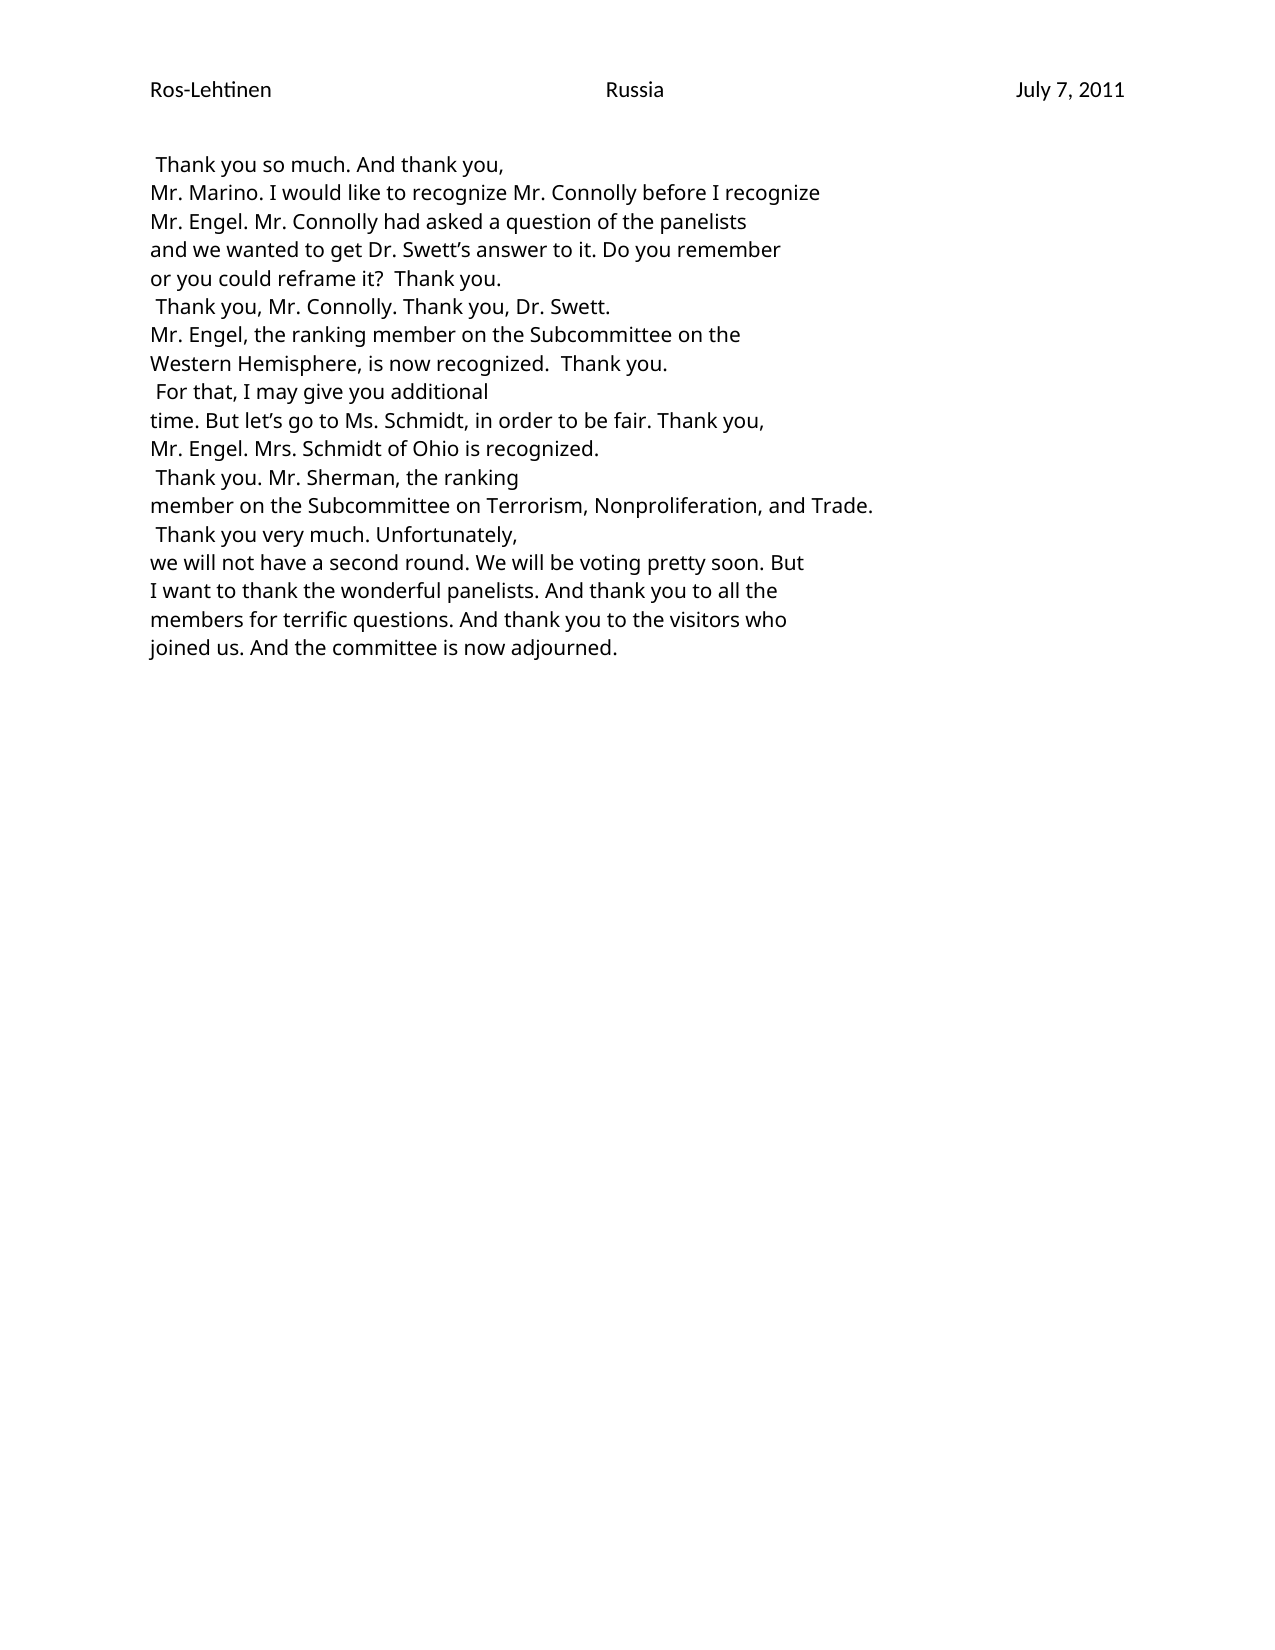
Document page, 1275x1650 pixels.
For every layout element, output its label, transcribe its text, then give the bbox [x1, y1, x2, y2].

text Mr. Marino. I would like to recognize Mr. Connolly before I recognize [150, 178, 1125, 207]
text Western Hemisphere, is now recognized. Thank you. [150, 349, 1125, 377]
text Mr. Engel. Mr. Connolly had asked a question of the panelists [150, 207, 1125, 235]
text time. But let’s go to Ms. Schmidt, in order to be fair. Thank you, [150, 406, 1125, 434]
text joined us. And the committee is now adjourned. [150, 633, 1125, 662]
text I want to thank the wonderful panelists. And thank you to all the [150, 577, 1125, 605]
text member on the Subcommittee on Terrorism, Nonproliferation, and Trade. [150, 491, 1125, 520]
text and we wanted to get Dr. Swett’s answer to it. Do you remember [150, 235, 1125, 264]
text Thank you very much. Unfortunately, [150, 520, 1125, 548]
text Mr. Engel. Mrs. Schmidt of Ohio is recognized. [150, 434, 1125, 463]
text members for terrific questions. And thank you to the visitors who [150, 605, 1125, 633]
text Mr. Engel, the ranking member on the Subcommittee on the [150, 321, 1125, 349]
text Thank you. Mr. Sherman, the ranking [150, 463, 1125, 491]
text Thank you, Mr. Connolly. Thank you, Dr. Swett. [150, 292, 1125, 321]
text For that, I may give you additional [150, 377, 1125, 406]
text we will not have a second round. We will be voting pretty soon. But [150, 548, 1125, 577]
text Thank you so much. And thank you, [150, 150, 1125, 178]
text or you could reframe it? Thank you. [150, 264, 1125, 292]
